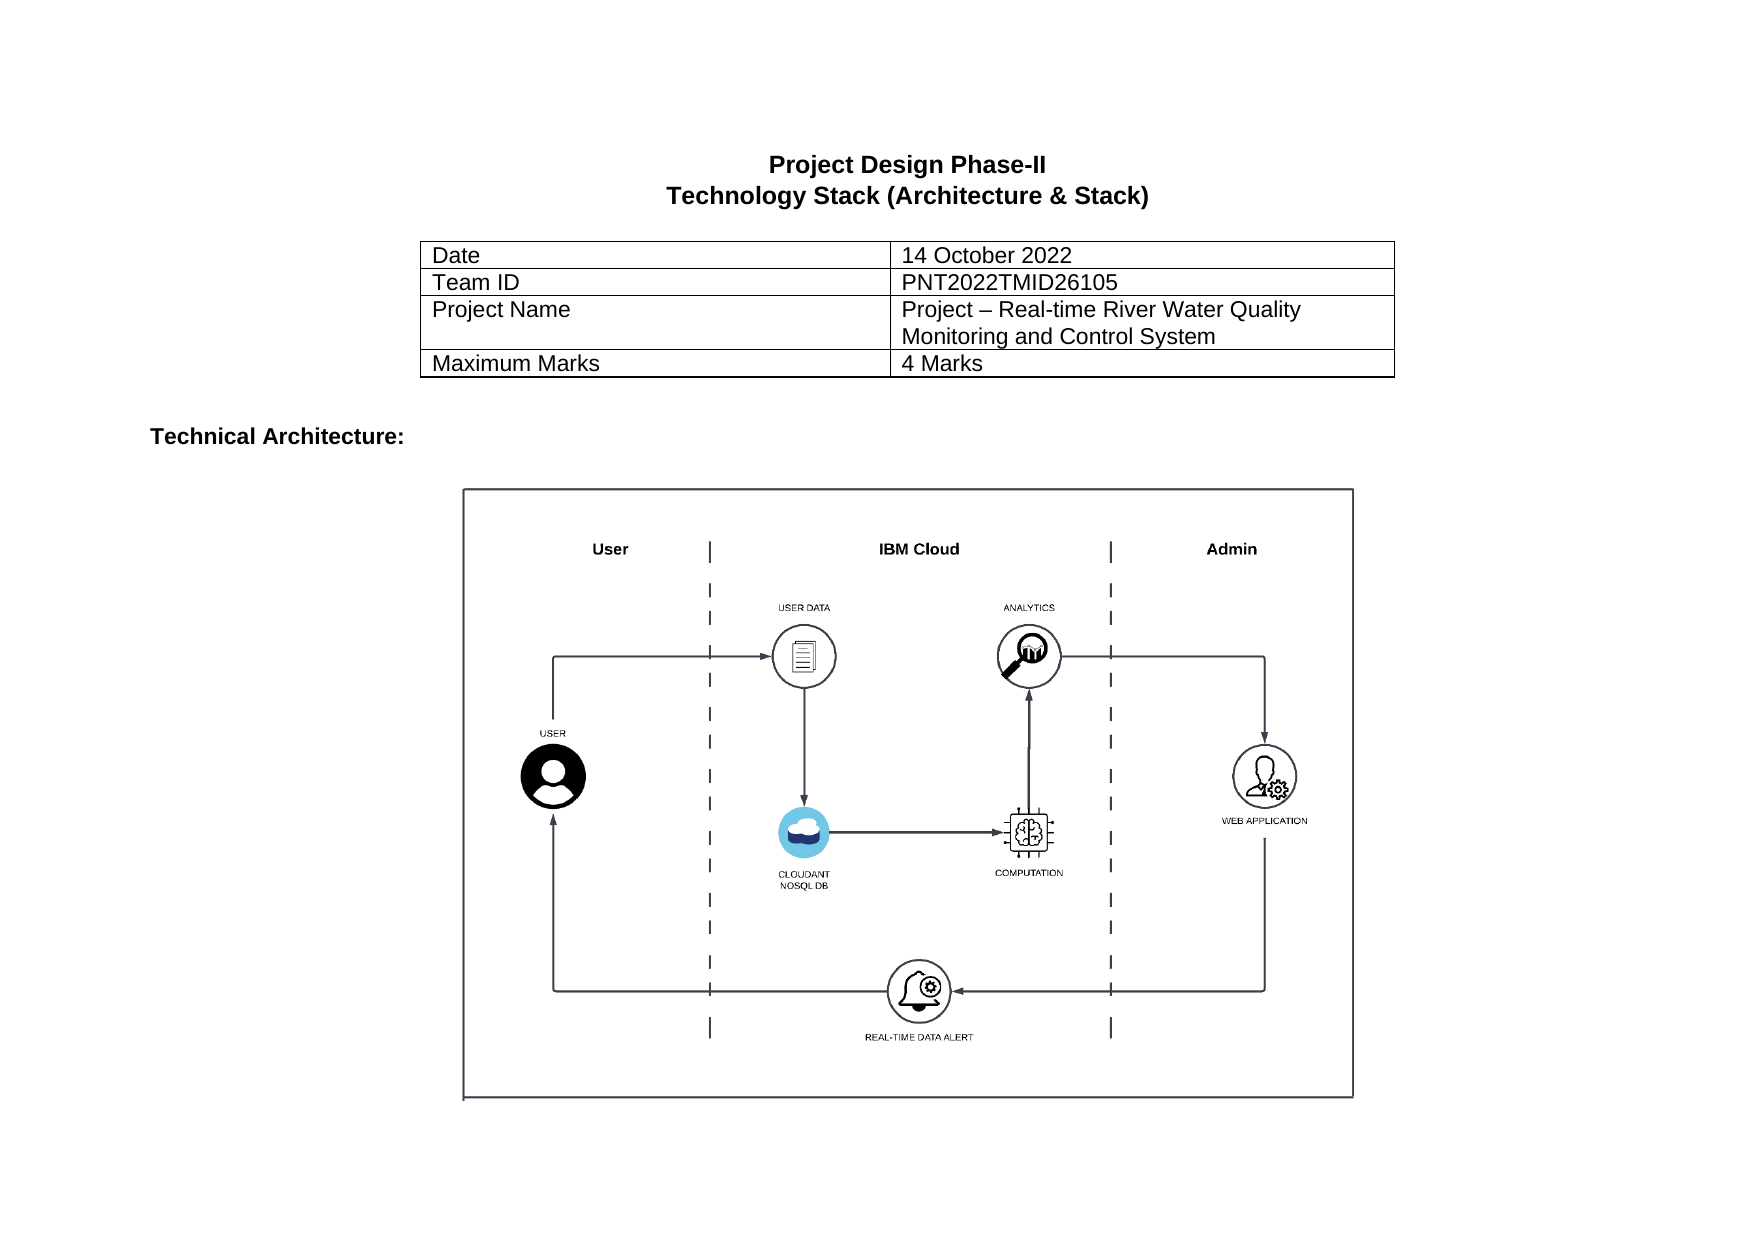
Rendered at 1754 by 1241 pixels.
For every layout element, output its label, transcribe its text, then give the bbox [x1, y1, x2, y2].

text Project Design Phase-II [150, 150, 1665, 179]
table_cell 4 Marks [891, 350, 1394, 376]
table_cell Team ID [421, 269, 890, 295]
picture [441, 467, 1375, 1122]
table_cell PNT2022TMID26105 [891, 269, 1394, 295]
table_header Date [421, 242, 890, 268]
table_cell Project Name [421, 296, 890, 349]
text Technology Stack (Architecture & Stack) [150, 181, 1665, 210]
table_header 14 October 2022 [891, 242, 1394, 268]
table_cell Maximum Marks [421, 350, 890, 376]
text Technical Architecture: [150, 423, 1665, 449]
table_cell Project – Real-time River Water Quality Monitoring and Control System [891, 296, 1394, 349]
